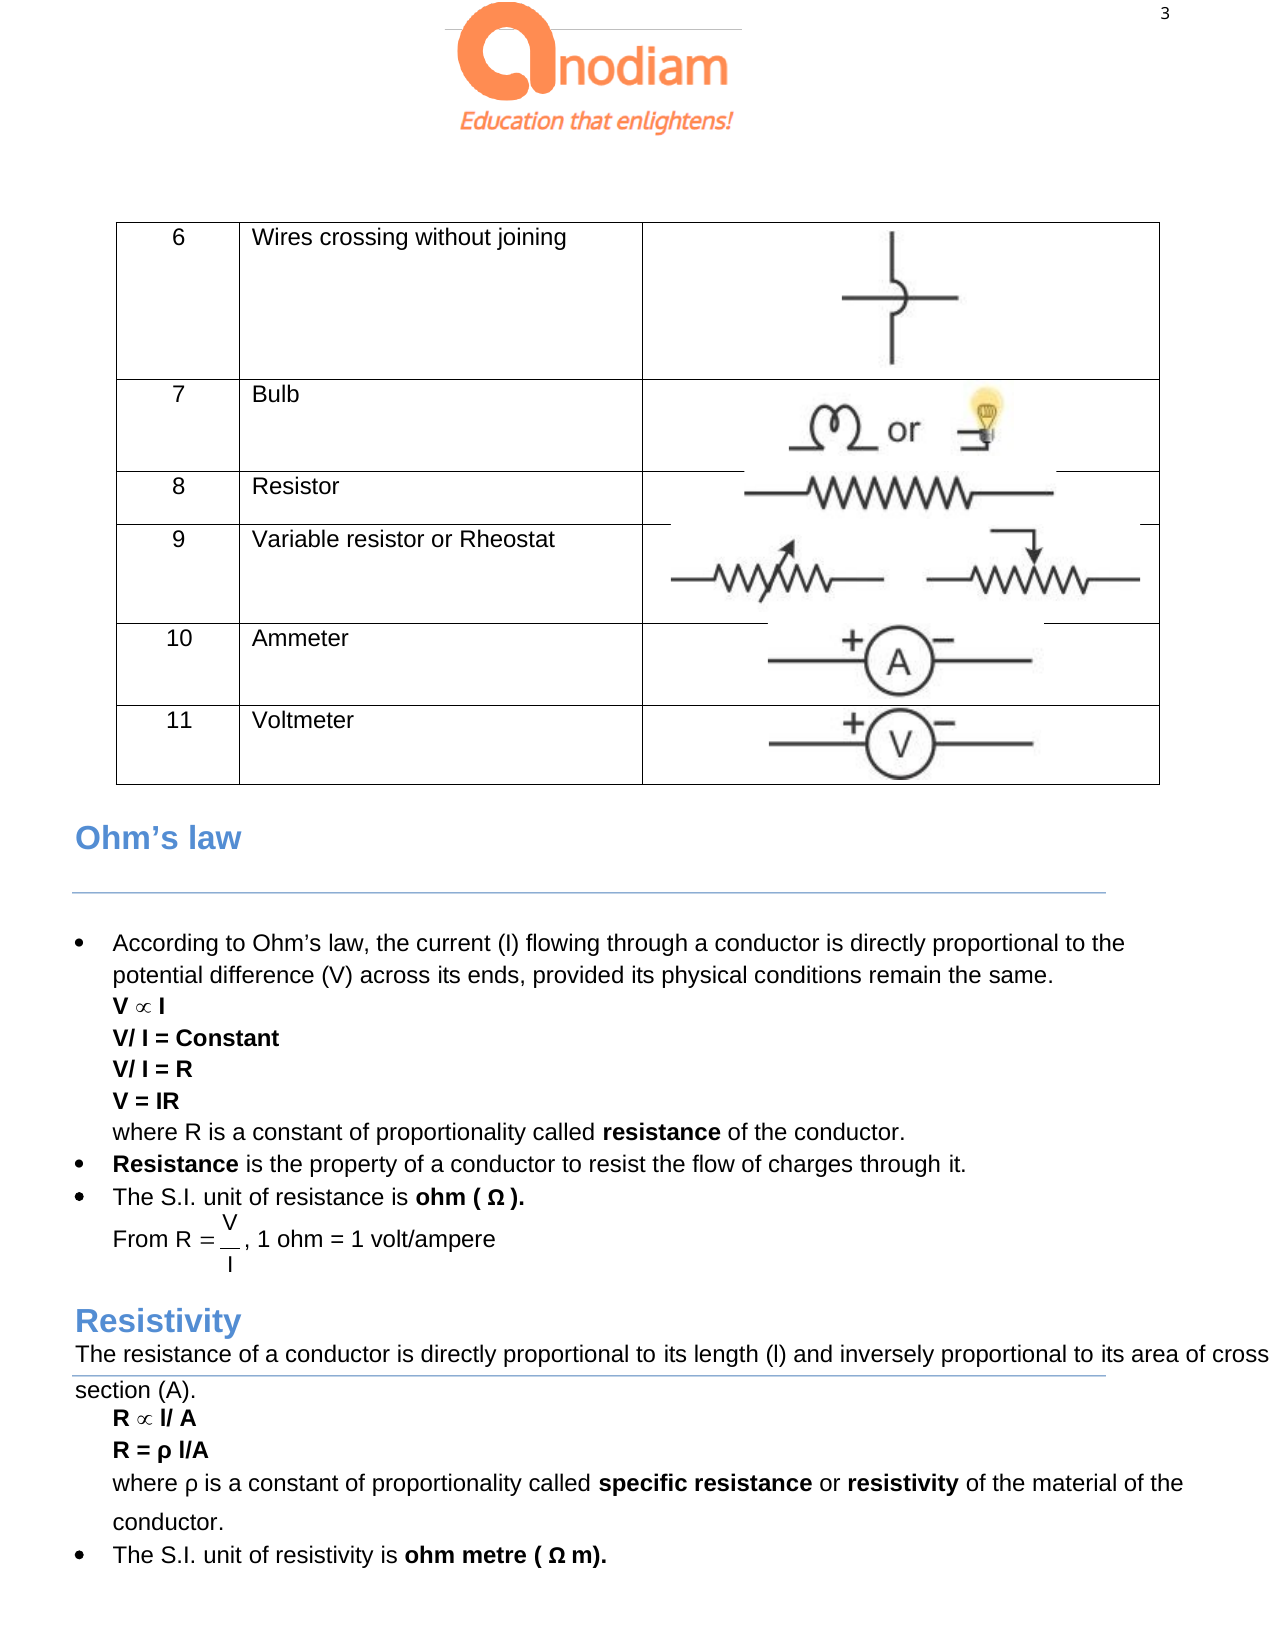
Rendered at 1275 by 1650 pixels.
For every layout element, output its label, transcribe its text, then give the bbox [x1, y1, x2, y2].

subtitle Ohm’s law [75, 818, 1275, 857]
picture [788, 380, 1014, 456]
table_cell Variable resistor or Rheostat [240, 525, 642, 622]
table_cell [643, 525, 1159, 622]
text From R  V , 1 ohm = 1 volt/ampere [112, 1218, 1275, 1255]
table_cell Bulb [240, 380, 642, 471]
text I [227, 1255, 1275, 1277]
list Resistance is the property of a conductor to resist the flow of charges through it. [75, 1150, 1275, 1178]
picture [670, 524, 1141, 612]
list The S.I. unit of resistance is ohm ( Ω ). [75, 1182, 1275, 1211]
subtitle R  l/ A R = ρ l/A [112, 1404, 211, 1463]
table_cell Ammeter [240, 624, 642, 705]
picture [841, 230, 967, 368]
table_cell [643, 380, 1159, 471]
list According to Ohm’s law, the current (I) flowing through a conductor is directly proportional to the potential difference (V) across its ends, provided its physical conditions remain the same. [75, 929, 1200, 988]
picture [444, 2, 742, 141]
text The resistance of a conductor is directly proportional to its length (l) and inversely proportional to its area of cross section (A). [75, 1340, 1275, 1404]
table_cell 10 [117, 624, 239, 705]
subtitle Resistivity [75, 1301, 1275, 1340]
table_cell 11 [117, 706, 239, 784]
table_header [643, 223, 1159, 379]
table_cell Resistor [240, 472, 642, 523]
text where R is a constant of proportionality called resistance of the conductor. [112, 1118, 1275, 1146]
table_cell [643, 706, 1159, 784]
text V = IR [112, 1087, 1275, 1114]
table_cell 7 [117, 380, 239, 471]
picture [768, 706, 1042, 780]
subtitle V/ I = Constant V/ I = R [112, 1024, 282, 1082]
table_cell [643, 624, 1159, 705]
picture [744, 471, 1057, 519]
text where ρ is a constant of proportionality called specific resistance or resistivity of the material of the conductor. [112, 1467, 1275, 1535]
table_cell 8 [117, 472, 239, 523]
table_cell [643, 472, 1159, 523]
table_header Wires crossing without joining [240, 223, 642, 379]
table_cell 9 [117, 525, 239, 622]
table_cell Voltmeter [240, 706, 642, 784]
picture [767, 623, 1044, 699]
text V  I [112, 992, 1275, 1019]
table_header 6 [117, 223, 239, 379]
list The S.I. unit of resistivity is ohm metre ( Ω m). [75, 1544, 1275, 1568]
